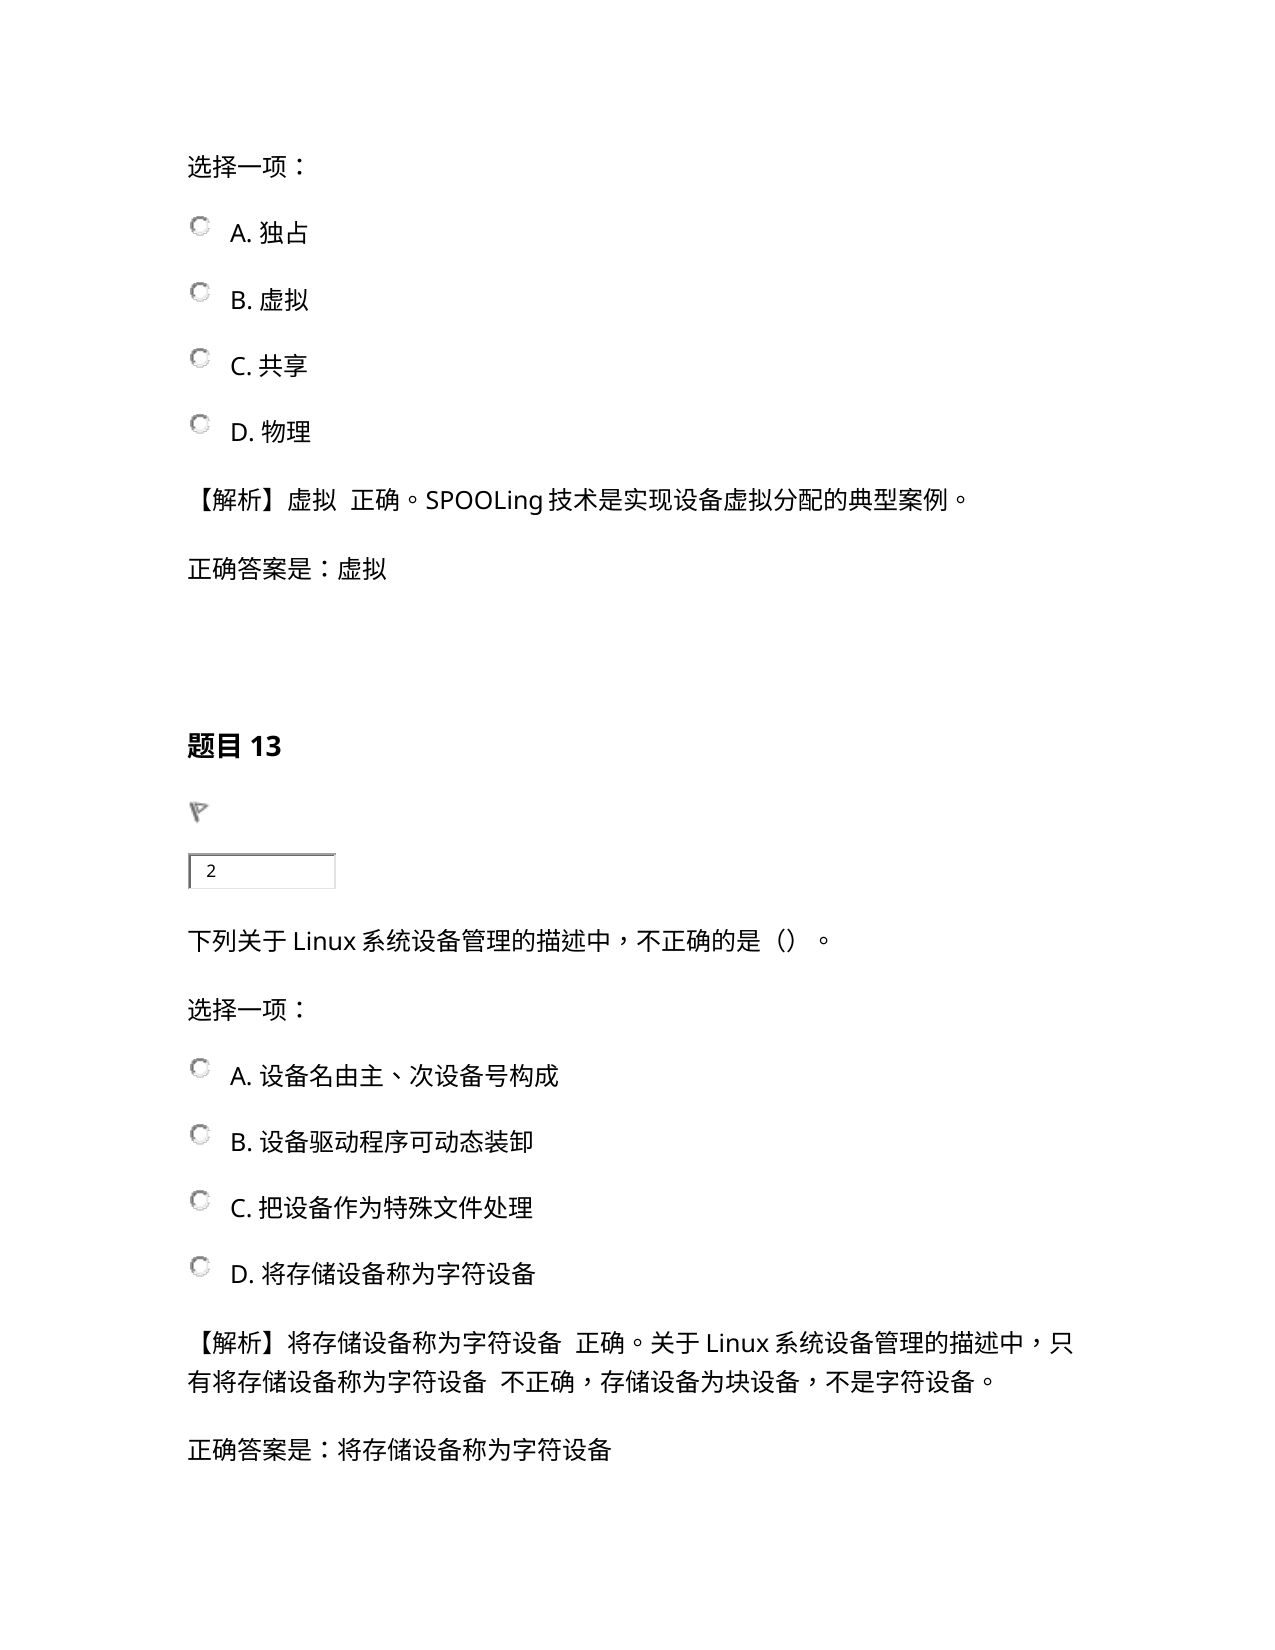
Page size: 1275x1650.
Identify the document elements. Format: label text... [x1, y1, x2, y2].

text 【解析】虚拟 正确。SPOOLing技术是实现设备虚拟分配的典型案例。 [187, 483, 1087, 517]
text 【解析】将存储设备称为字符设备 正确。关于Linux系统设备管理的描述中，只有将存储设备称为字符设备 不正确，存储设备为块设备，不是字符设备。 [187, 1325, 1087, 1398]
text 下列关于Linux系统设备管理的描述中，不正确的是（）。 [187, 924, 1087, 958]
text C. 把设备作为特殊文件处理 [187, 1185, 1087, 1225]
text 选择一项： [187, 150, 1087, 184]
text A. 独占 [187, 210, 1087, 250]
text C. 共享 [187, 342, 1087, 382]
text 正确答案是：将存储设备称为字符设备 [187, 1433, 1087, 1467]
text B. 设备驱动程序可动态装卸 [187, 1118, 1087, 1159]
text D. 将存储设备称为字符设备 [187, 1251, 1087, 1291]
text 正确答案是：虚拟 [187, 551, 1087, 585]
picture [187, 799, 213, 825]
text 选择一项： [187, 992, 1087, 1026]
text 题目13 [187, 726, 1087, 765]
text D. 物理 [187, 408, 1087, 449]
text B. 虚拟 [187, 276, 1087, 316]
text A. 设备名由主、次设备号构成 [187, 1052, 1087, 1093]
